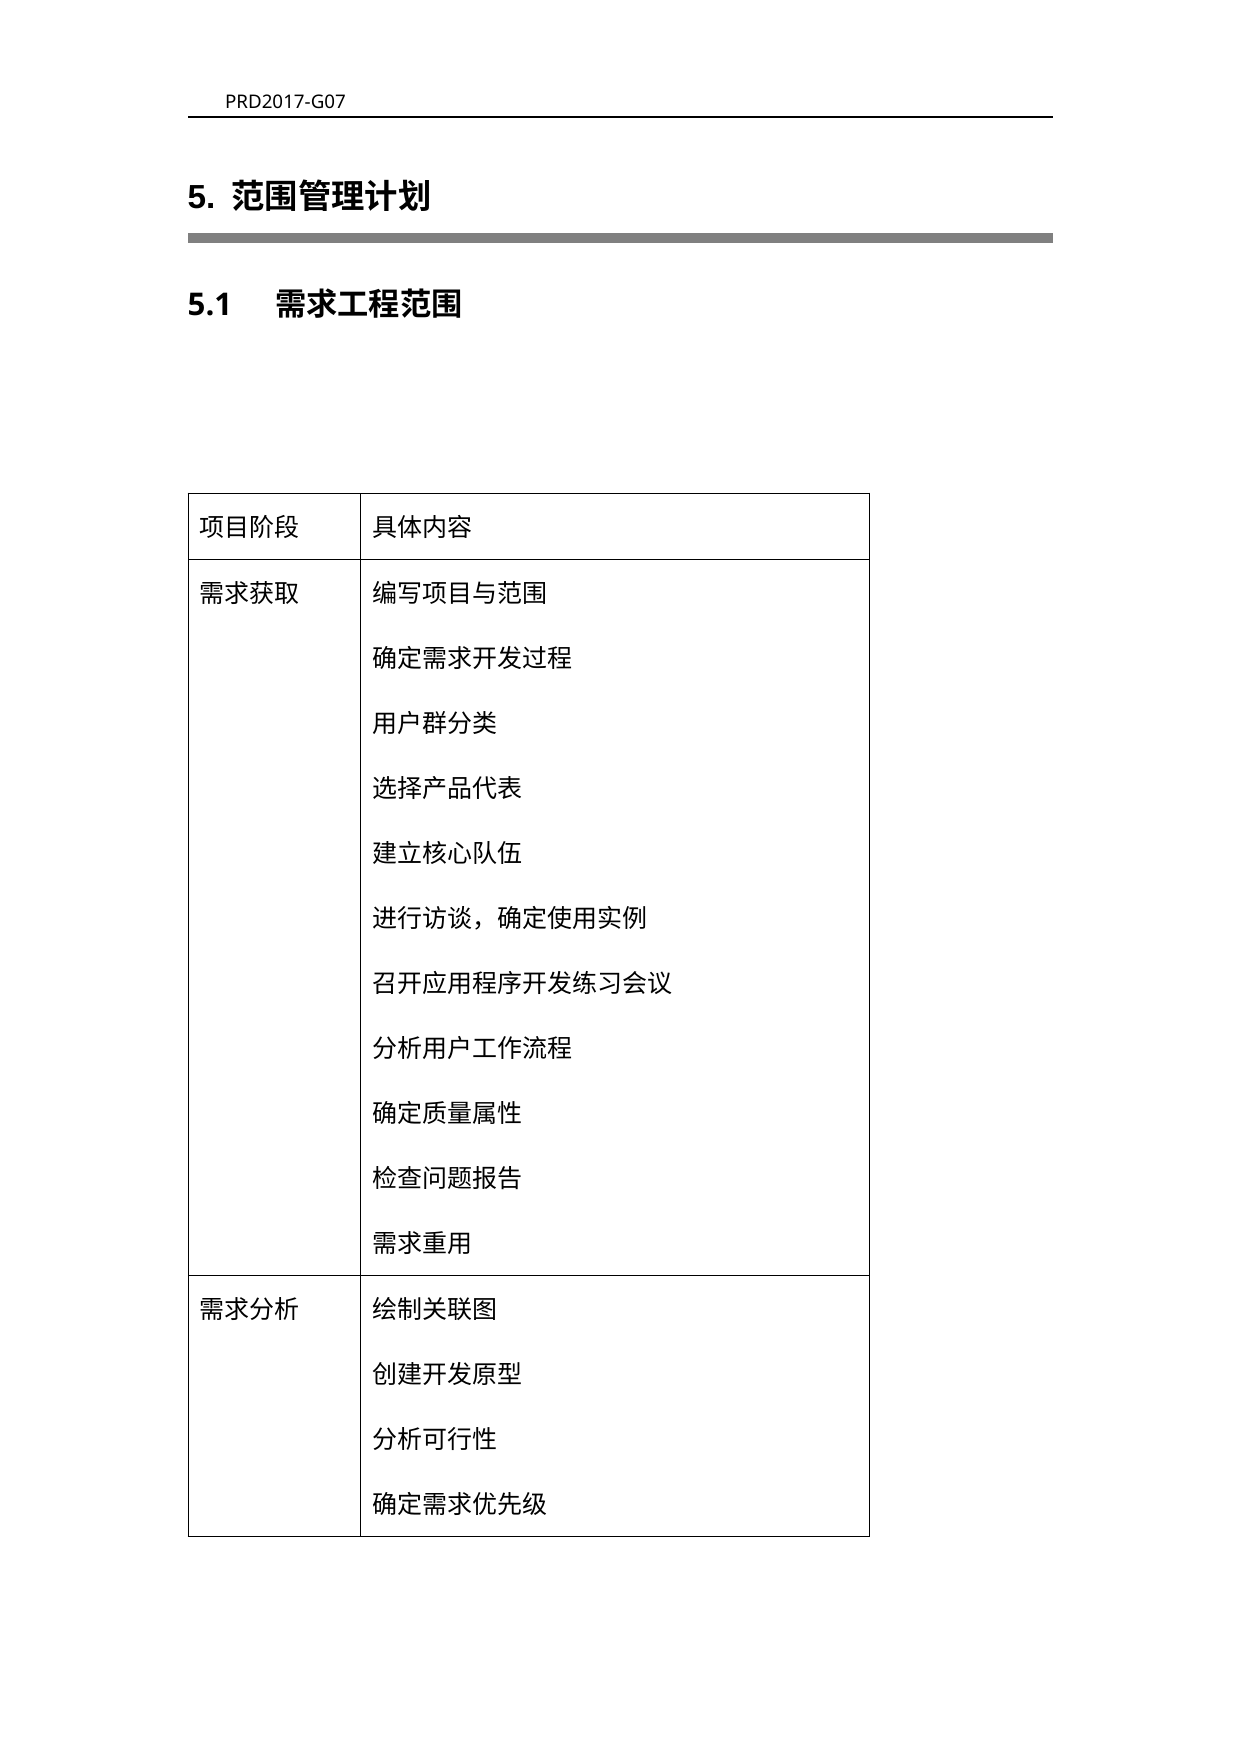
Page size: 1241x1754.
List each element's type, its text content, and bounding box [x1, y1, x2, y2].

table_cell 需求获取 [189, 560, 360, 1274]
table_header 具体内容 [361, 494, 869, 558]
subtitle 范围管理计划 [187, 162, 1053, 243]
table_header 项目阶段 [189, 494, 360, 558]
table_cell 需求分析 [189, 1276, 360, 1536]
subtitle 需求工程范围 [187, 270, 1053, 335]
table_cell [361, 1276, 869, 1536]
table_cell 编写项目与范围 确定需求开发过程 用户群分类 选择产品代表 建立核心队伍 进行访谈，确定使用实例 召开应用程序开发练习会议 分析用户工作流程 确定质量属性 检查问题报告 需求重用 [361, 560, 869, 1274]
